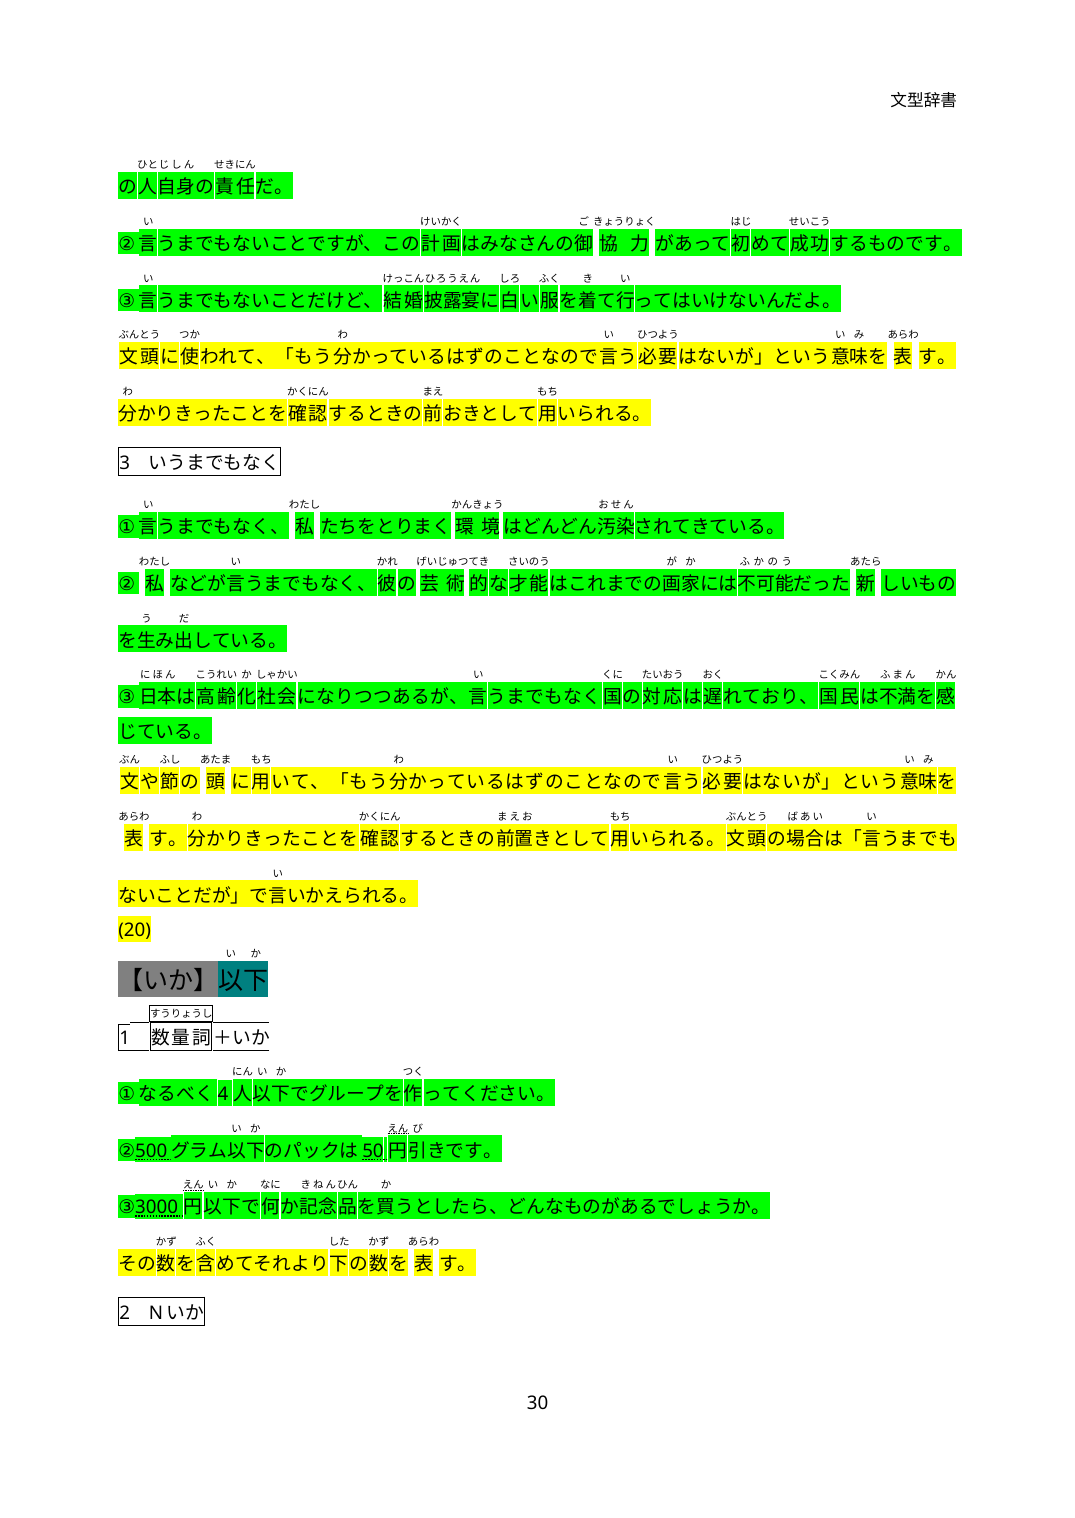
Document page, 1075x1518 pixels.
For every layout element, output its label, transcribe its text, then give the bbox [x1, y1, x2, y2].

subtitle 【いか】 [118, 943, 957, 1000]
